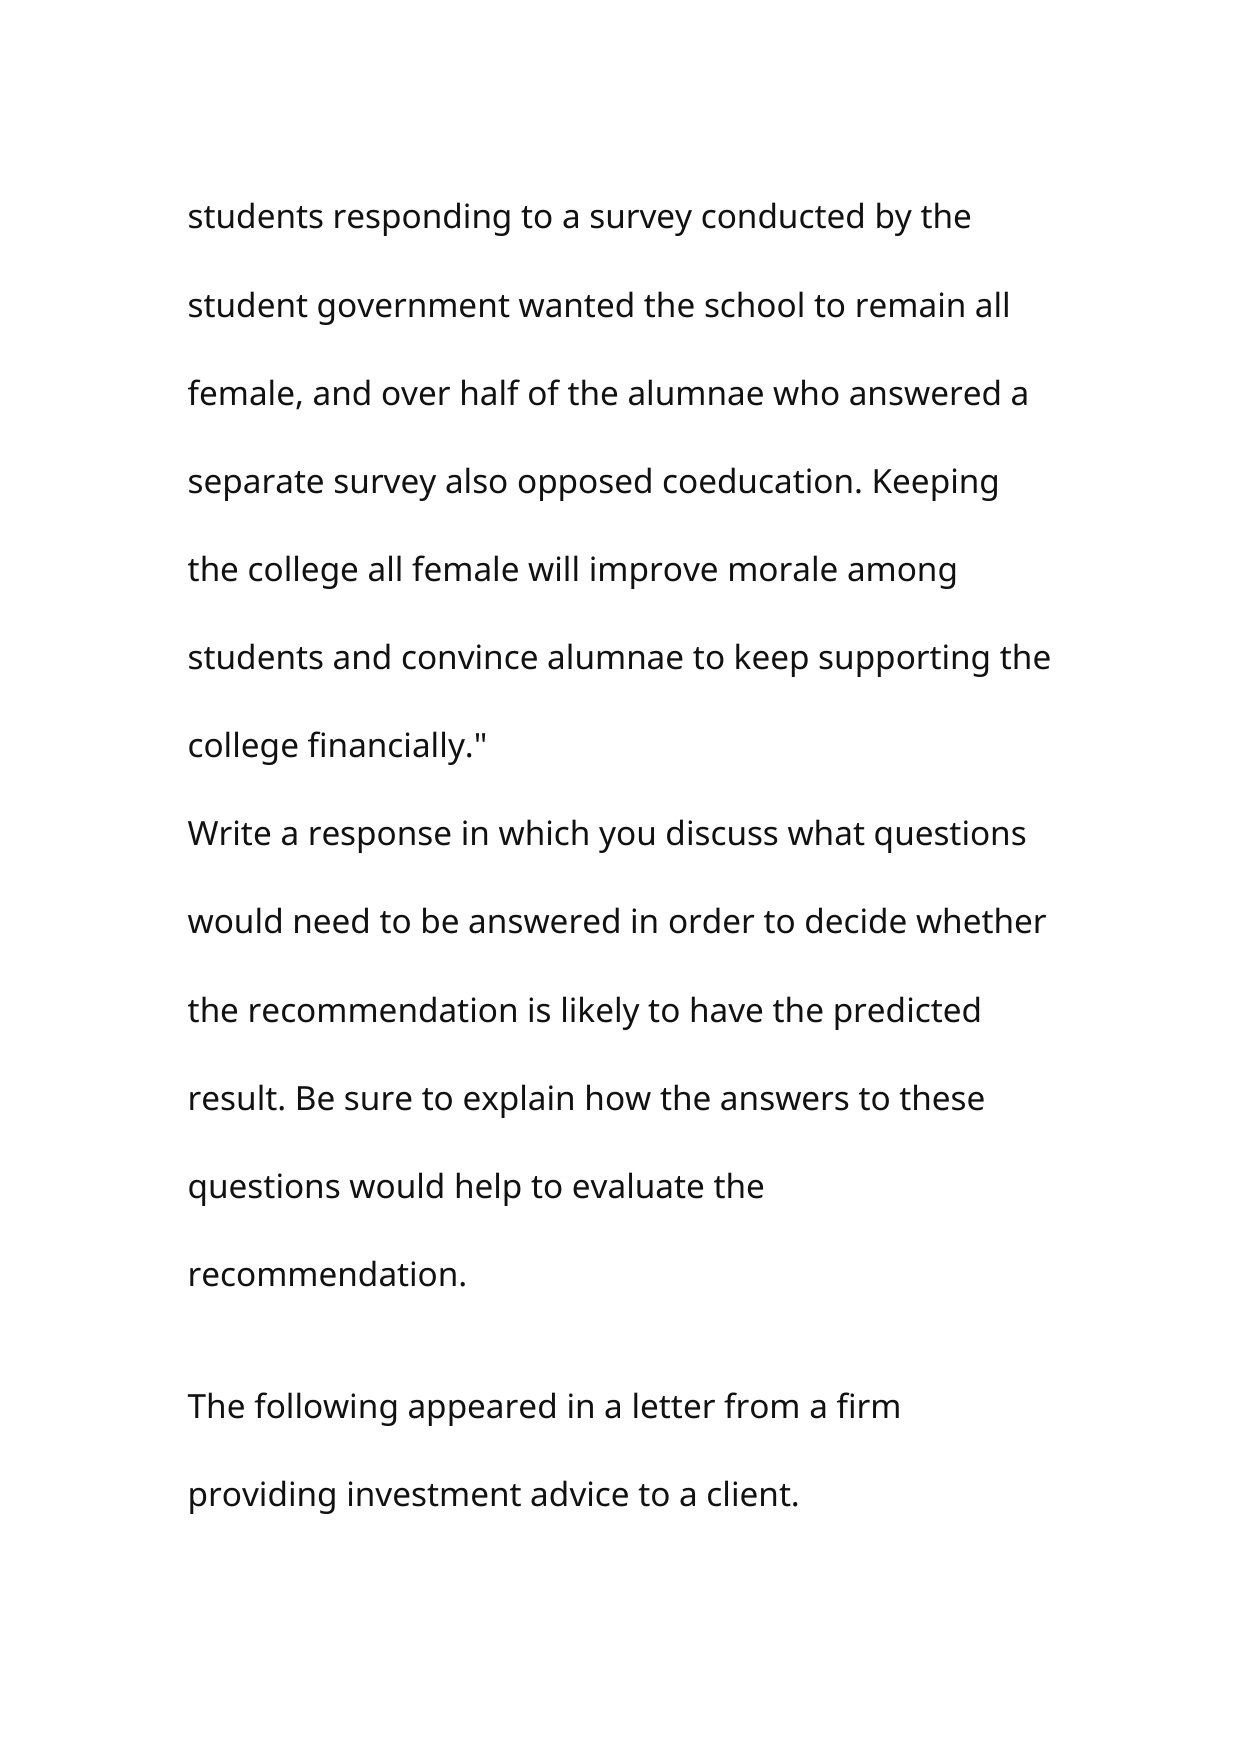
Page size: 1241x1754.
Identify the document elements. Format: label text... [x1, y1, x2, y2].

text The following appeared in a letter from a firm providing investment advice to a client. [187, 1362, 1053, 1538]
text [187, 172, 1053, 789]
text Write a response in which you discuss what questions would need to be answered in order to decide whether the recommendation is likely to have the predicted result. Be sure to explain how the answers to these questions would help to evaluate the recommendation. [187, 789, 1053, 1318]
